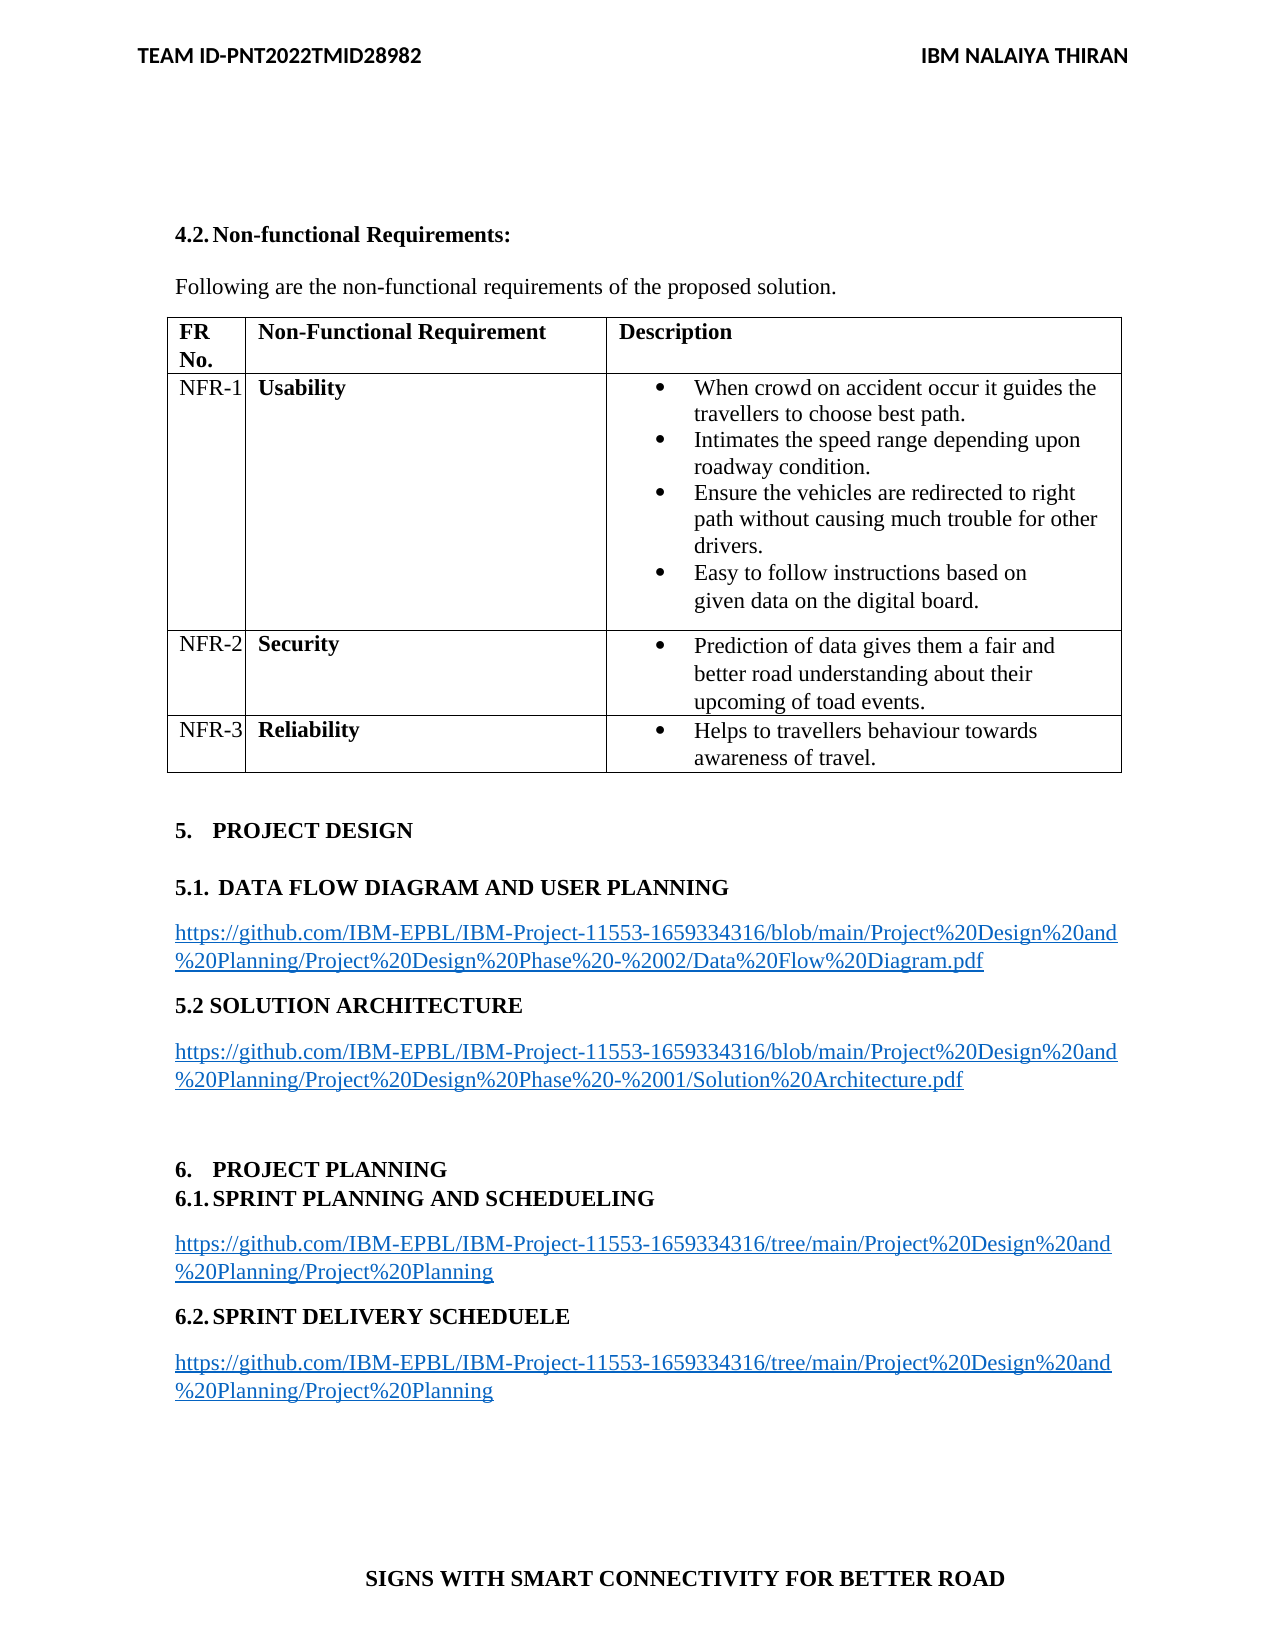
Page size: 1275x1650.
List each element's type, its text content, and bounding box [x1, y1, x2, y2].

table_cell NFR-3 [168, 716, 245, 772]
table_cell Usability [246, 374, 606, 629]
list DATA FLOW DIAGRAM AND USER PLANNING [175, 874, 1142, 900]
table_header Description [607, 318, 1121, 373]
subtitle Following are the non-functional requirements of the proposed solution. [175, 273, 1142, 300]
text 5.2 SOLUTION ARCHITECTURE [175, 993, 1142, 1019]
table_cell Prediction of data gives them a fair and better road understanding about their upcoming of toad events. [607, 631, 1121, 715]
subtitle Non-functional Requirements: [175, 221, 1142, 247]
table_cell Security [246, 631, 606, 715]
list SPRINT DELIVERY SCHEDUELE [175, 1303, 1142, 1330]
text https://github.com/IBM-EPBL/IBM-Project-11553-1659334316/blob/main/Project%20Design%20and%20Planning/Project%20Design%20Phase%20-%2002/Data%20Flow%20Diagram.pdf [175, 919, 1142, 974]
text https://github.com/IBM-EPBL/IBM-Project-11553-1659334316/tree/main/Project%20Design%20and%20Planning/Project%20Planning [175, 1230, 1142, 1285]
list SPRINT PLANNING AND SCHEDUELING [175, 1185, 1142, 1211]
text https://github.com/IBM-EPBL/IBM-Project-11553-1659334316/blob/main/Project%20Design%20and%20Planning/Project%20Design%20Phase%20-%2001/Solution%20Architecture.pdf [175, 1038, 1142, 1092]
list PROJECT DESIGN [175, 817, 1142, 843]
table_cell Reliability [246, 716, 606, 772]
table_header Non-Functional Requirement [246, 318, 606, 373]
table_cell NFR-1 [168, 374, 245, 629]
list PROJECT PLANNING [175, 1156, 1142, 1183]
table_header FR No. [168, 318, 245, 373]
table_cell NFR-2 [168, 631, 245, 715]
text https://github.com/IBM-EPBL/IBM-Project-11553-1659334316/tree/main/Project%20Design%20and%20Planning/Project%20Planning [175, 1348, 1142, 1403]
table_cell When crowd on accident occur it guides the travellers to choose best path. Intimates the speed range depending upon roadway condition. Ensure the vehicles are redirected to right path without causing much trouble for other drivers. Easy to follow instructions based on given data on the digital board. [607, 374, 1121, 629]
table_cell Helps to travellers behaviour towards awareness of travel. [607, 716, 1121, 772]
